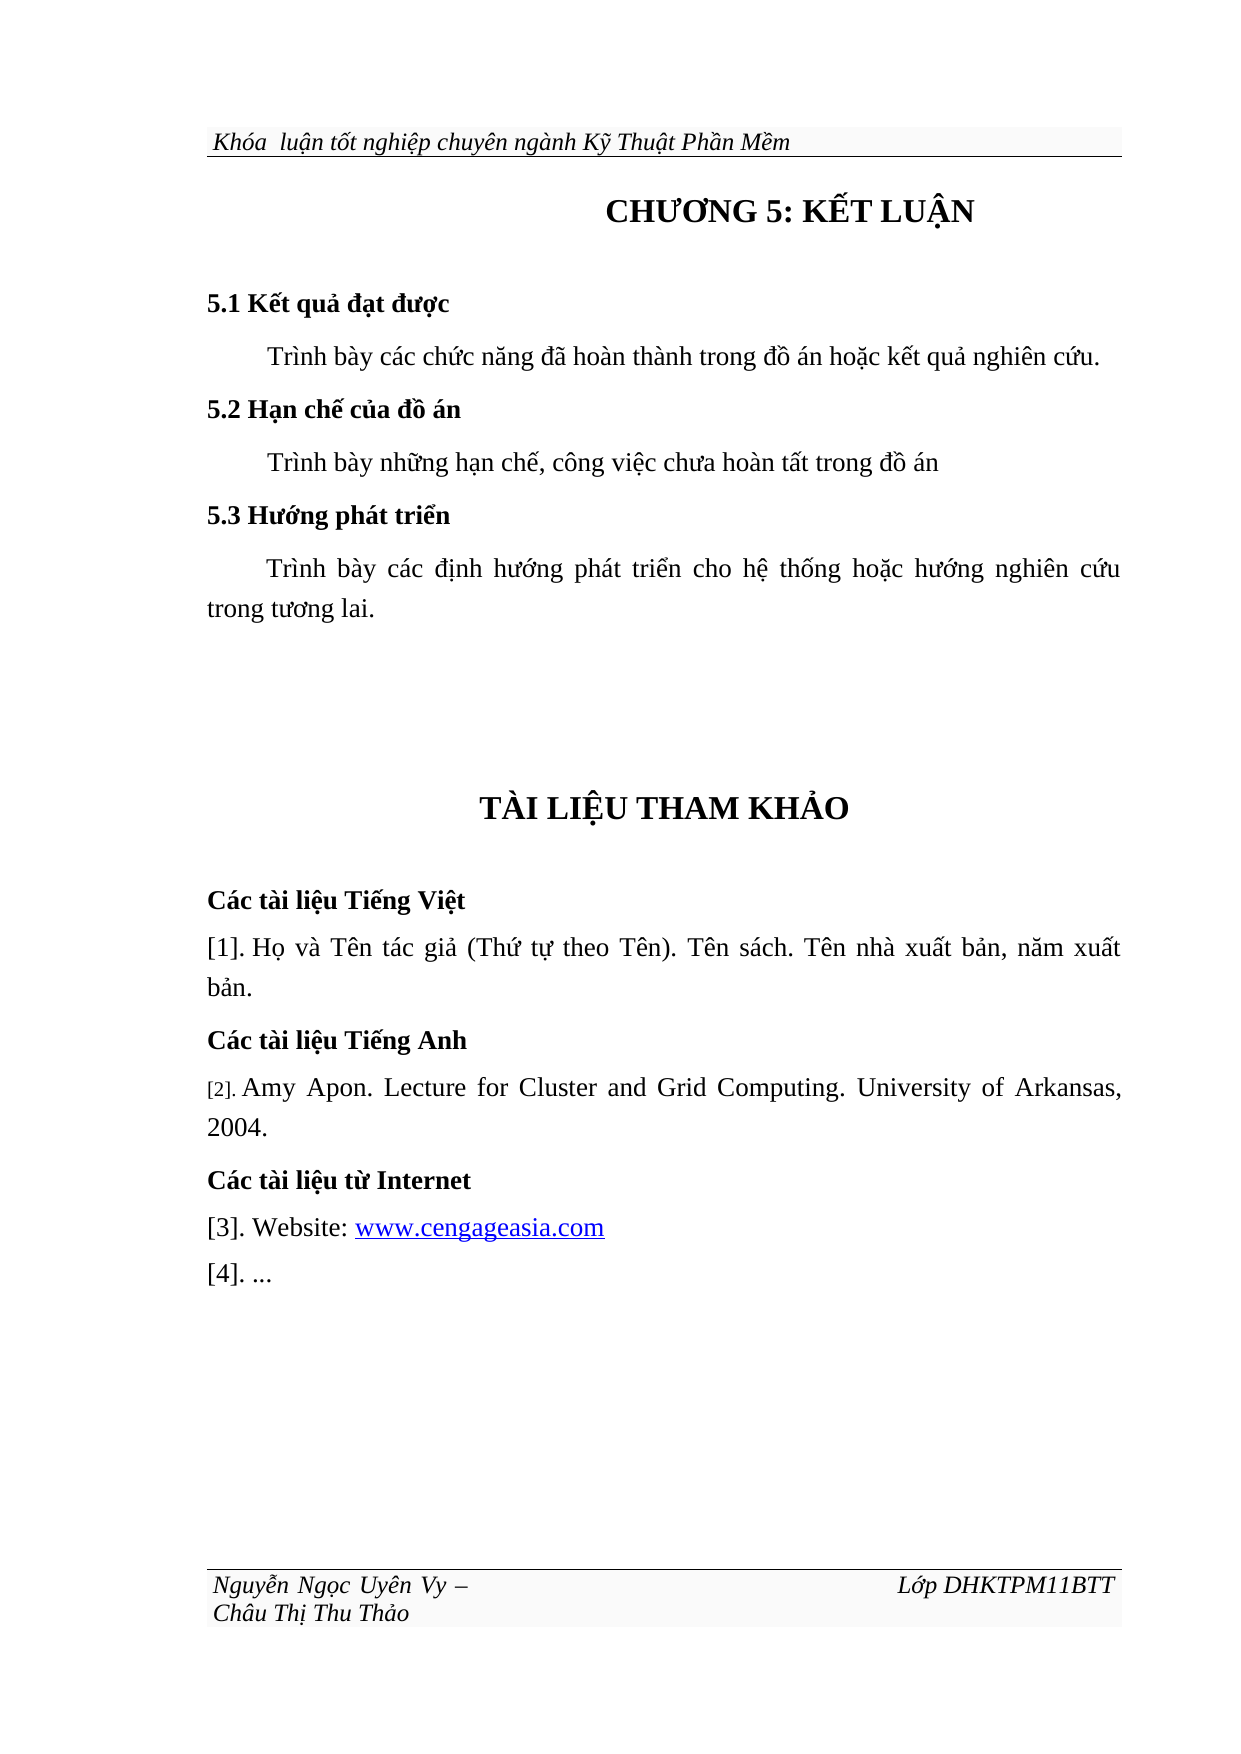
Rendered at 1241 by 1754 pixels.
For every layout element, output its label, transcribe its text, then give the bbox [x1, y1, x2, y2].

subtitle Hạn chế của đồ án [207, 393, 1122, 424]
text Website: www.cengageasia.com [207, 1211, 1122, 1242]
text Các tài liệu từ Internet [207, 1164, 1122, 1195]
text ... [207, 1257, 1122, 1288]
text Trình bày các định hướng phát triển cho hệ thống hoặc hướng nghiên cứu trong tương lai. [207, 552, 1122, 624]
subtitle : KẾT LUẬN [458, 192, 1122, 230]
text Amy Apon. Lecture for Cluster and Grid Computing. University of Arkansas, 2004. [207, 1071, 1122, 1142]
text Các tài liệu Tiếng Anh [207, 1024, 1122, 1055]
text Các tài liệu Tiếng Việt [207, 884, 1122, 915]
text Họ và Tên tác giả (Thứ tự theo Tên). Tên sách. Tên nhà xuất bản, năm xuất bản. [207, 931, 1122, 1002]
subtitle Kết quả đạt được [207, 287, 1122, 319]
subtitle Hướng phát triển [207, 499, 1122, 530]
subtitle TÀI LIỆU THAM KHẢO [207, 788, 1122, 826]
text Trình bày những hạn chế, công việc chưa hoàn tất trong đồ án [207, 446, 1122, 477]
text Trình bày các chức năng đã hoàn thành trong đồ án hoặc kết quả nghiên cứu. [207, 340, 1122, 372]
